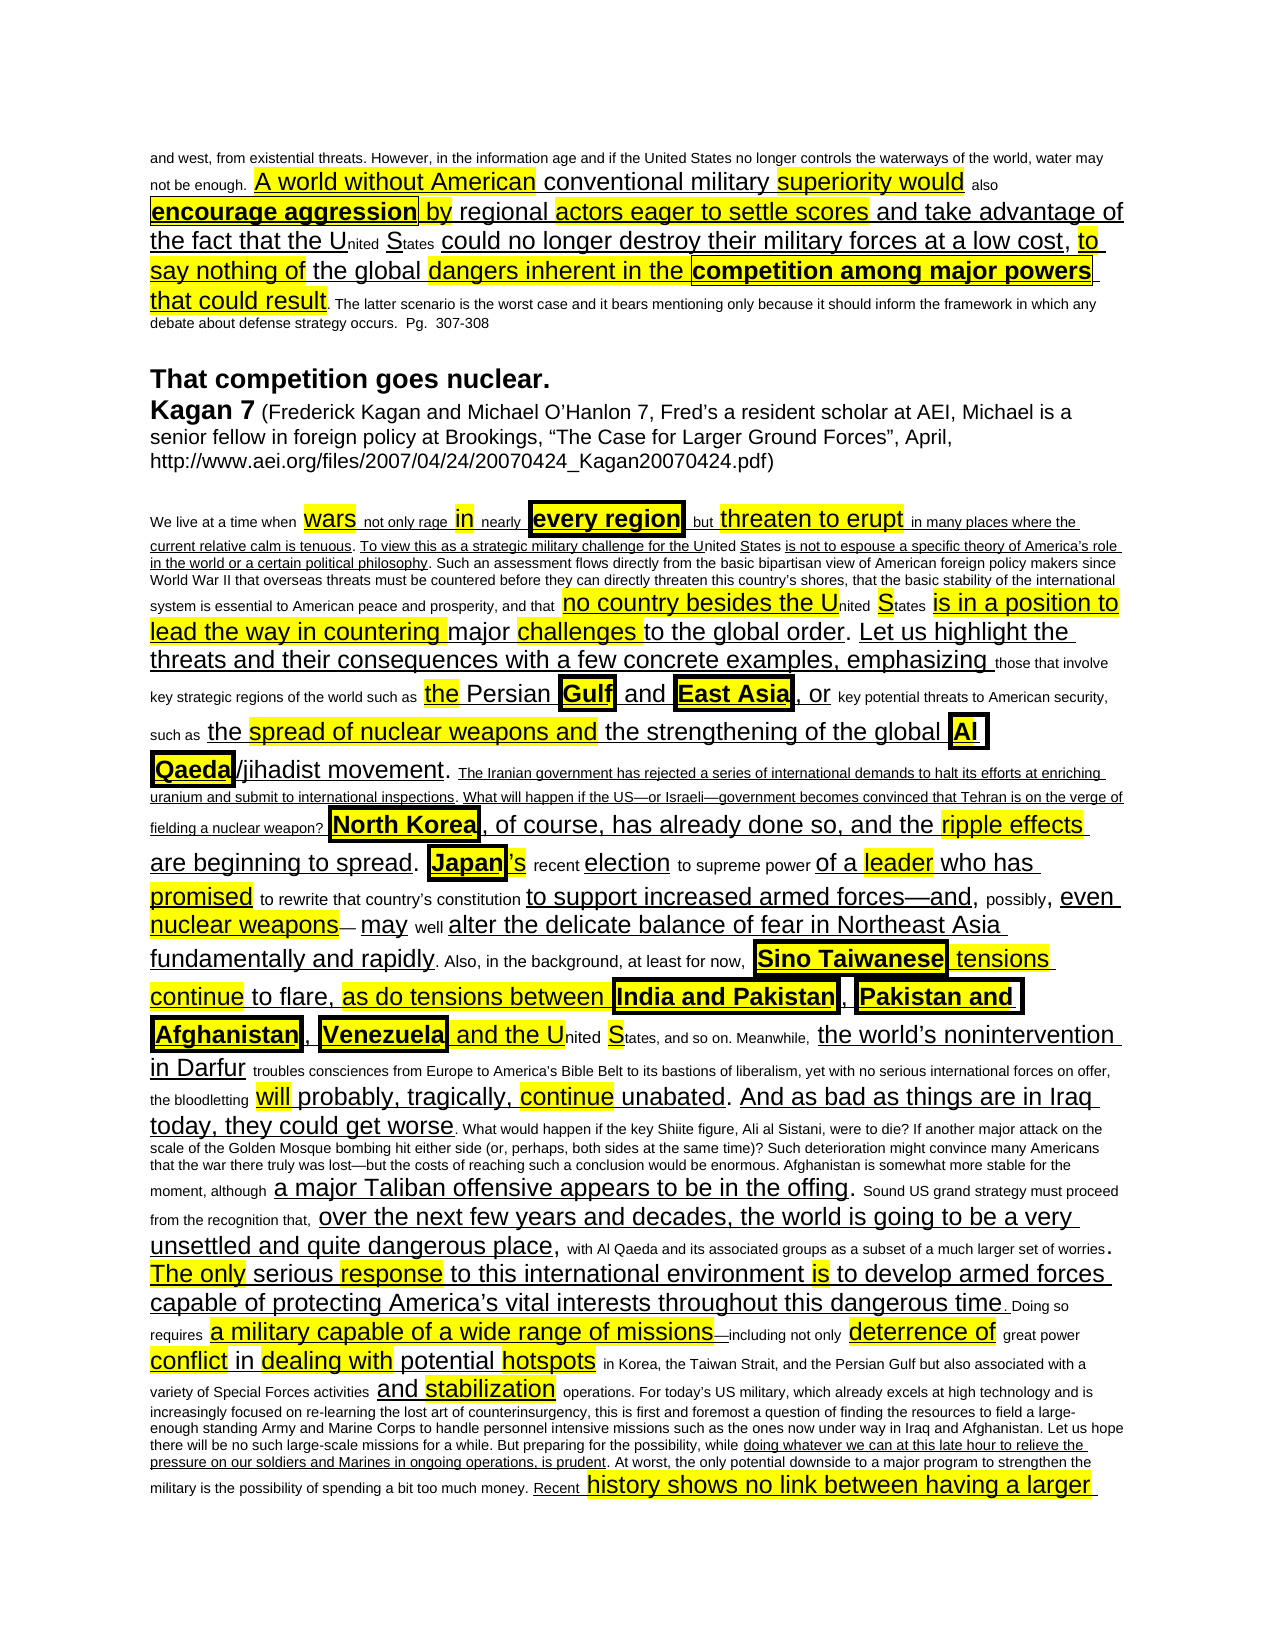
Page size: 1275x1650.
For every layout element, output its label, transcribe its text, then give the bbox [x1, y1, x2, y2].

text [150, 499, 1125, 1499]
text Kagan 7 (Frederick Kagan and Michael O’Hanlon 7, Fred’s a resident scholar at AEI, Michael is a senior fellow in foreign policy at Brookings, “The Case for Larger Ground Forces”, April, http://www.aei.org/files/2007/04/24/20070424_Kagan20070424.pdf) [150, 394, 1125, 473]
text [150, 150, 1125, 331]
text That competition goes nuclear. [150, 363, 1125, 394]
